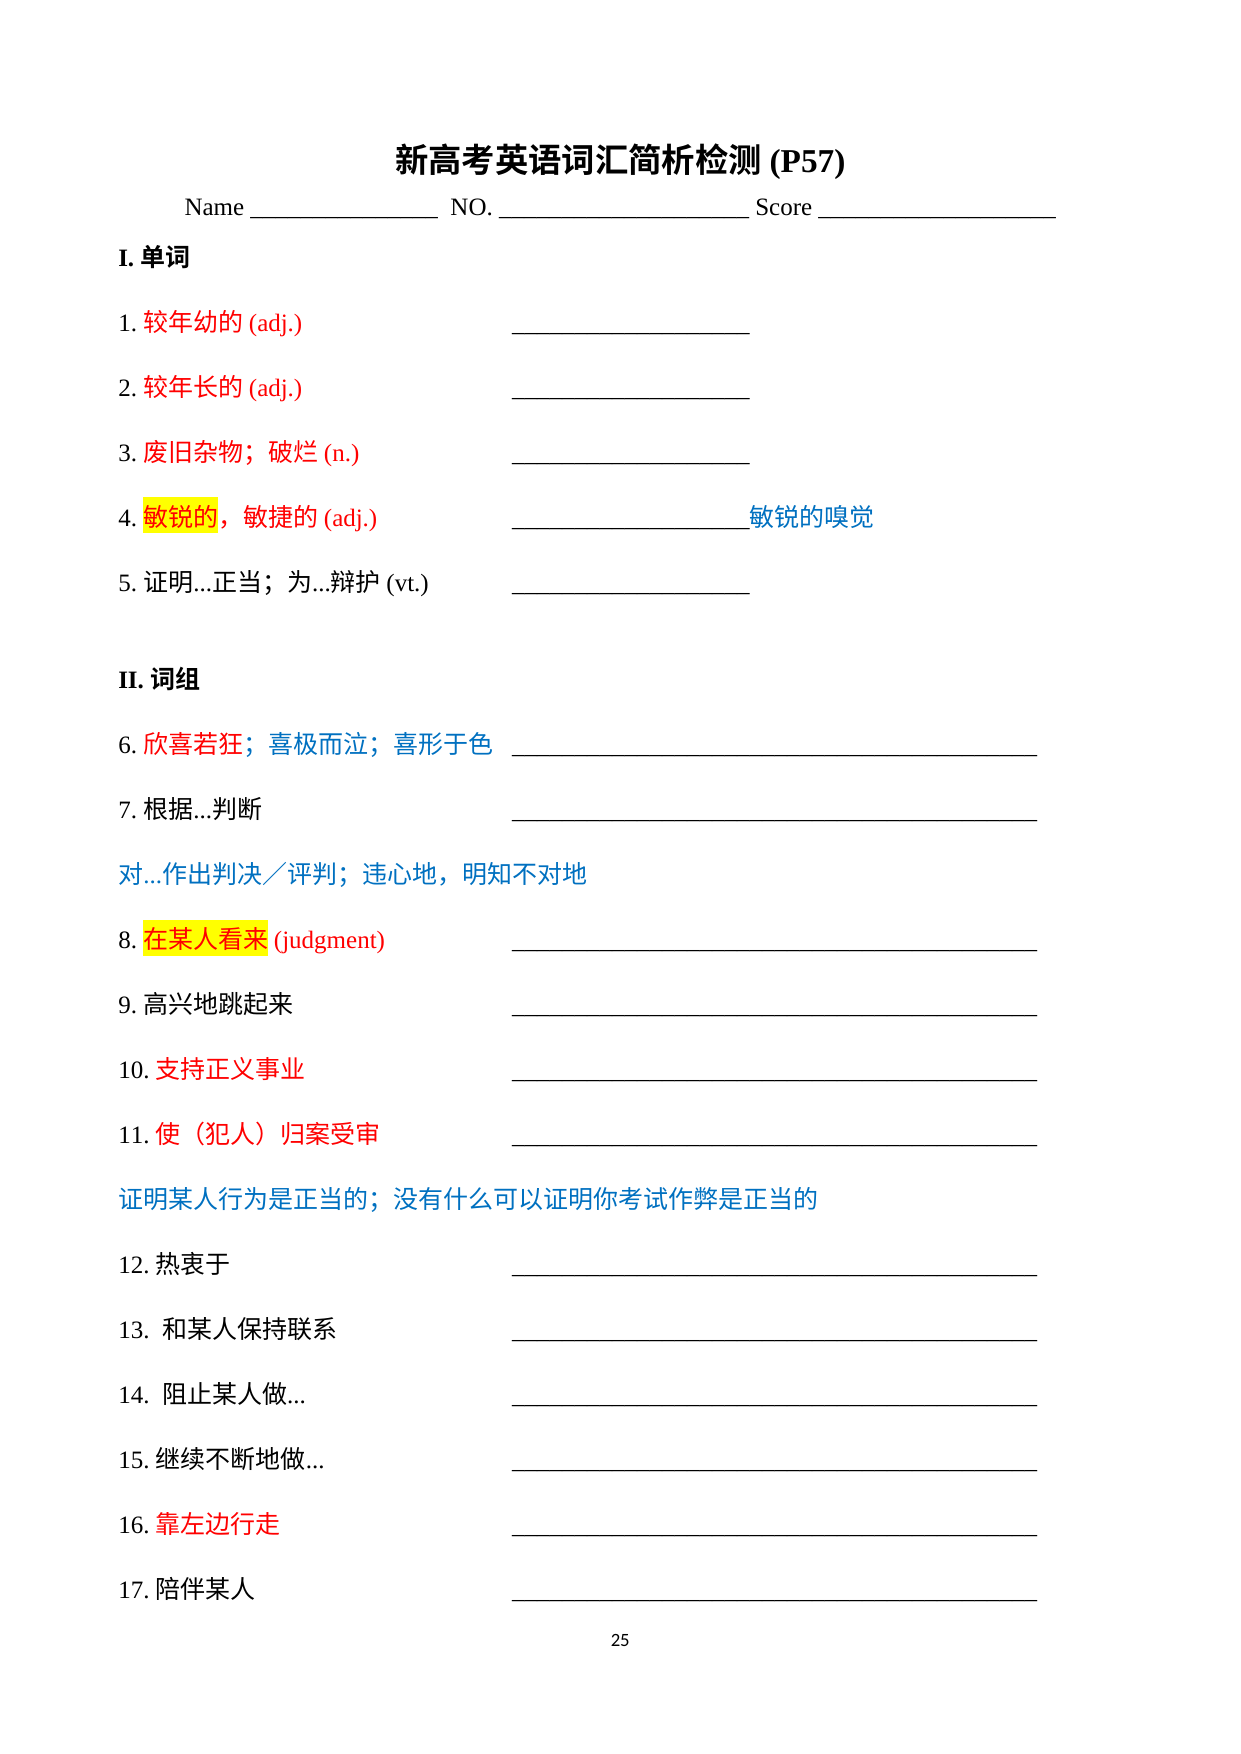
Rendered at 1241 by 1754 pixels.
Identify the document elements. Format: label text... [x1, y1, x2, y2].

text 11. 使（犯人）归案受审 __________________________________________ [118, 1100, 1122, 1165]
text 13. 和某人保持联系 __________________________________________ [118, 1295, 1122, 1360]
text I. 单词 [118, 223, 1122, 288]
text 1. 较年幼的 (adj.) ___________________ [118, 288, 1122, 353]
text 8. 在某人看来 (judgment) __________________________________________ [118, 905, 1122, 970]
text 6. 欣喜若狂；喜极而泣；喜形于色 __________________________________________ [118, 710, 1122, 775]
text 9. 高兴地跳起来 __________________________________________ [118, 970, 1122, 1035]
text 7. 根据...判断 __________________________________________ [118, 775, 1122, 840]
text 4. 敏锐的，敏捷的 (adj.) ___________________敏锐的嗅觉 [118, 483, 1122, 548]
text 5. 证明...正当；为...辩护 (vt.) ___________________ [118, 548, 1122, 613]
text 15. 继续不断地做... __________________________________________ [118, 1425, 1122, 1490]
text 证明某人行为是正当的；没有什么可以证明你考试作弊是正当的 [118, 1165, 1122, 1230]
text 对...作出判决／评判；违心地，明知不对地 [118, 840, 1122, 905]
text Name _______________ NO. ____________________ Score ___________________ [118, 190, 1122, 223]
text 新高考英语词汇简析检测 (P57) [118, 125, 1122, 190]
text 16. 靠左边行走 __________________________________________ [118, 1490, 1122, 1555]
text 2. 较年长的 (adj.) ___________________ [118, 353, 1122, 418]
text II. 词组 [118, 645, 1122, 710]
text 12. 热衷于 __________________________________________ [118, 1230, 1122, 1295]
text 17. 陪伴某人 __________________________________________ [118, 1555, 1122, 1620]
text 14. 阻止某人做... __________________________________________ [118, 1360, 1122, 1425]
text 3. 废旧杂物；破烂 (n.) ___________________ [118, 418, 1122, 483]
text 10. 支持正义事业 __________________________________________ [118, 1035, 1122, 1100]
